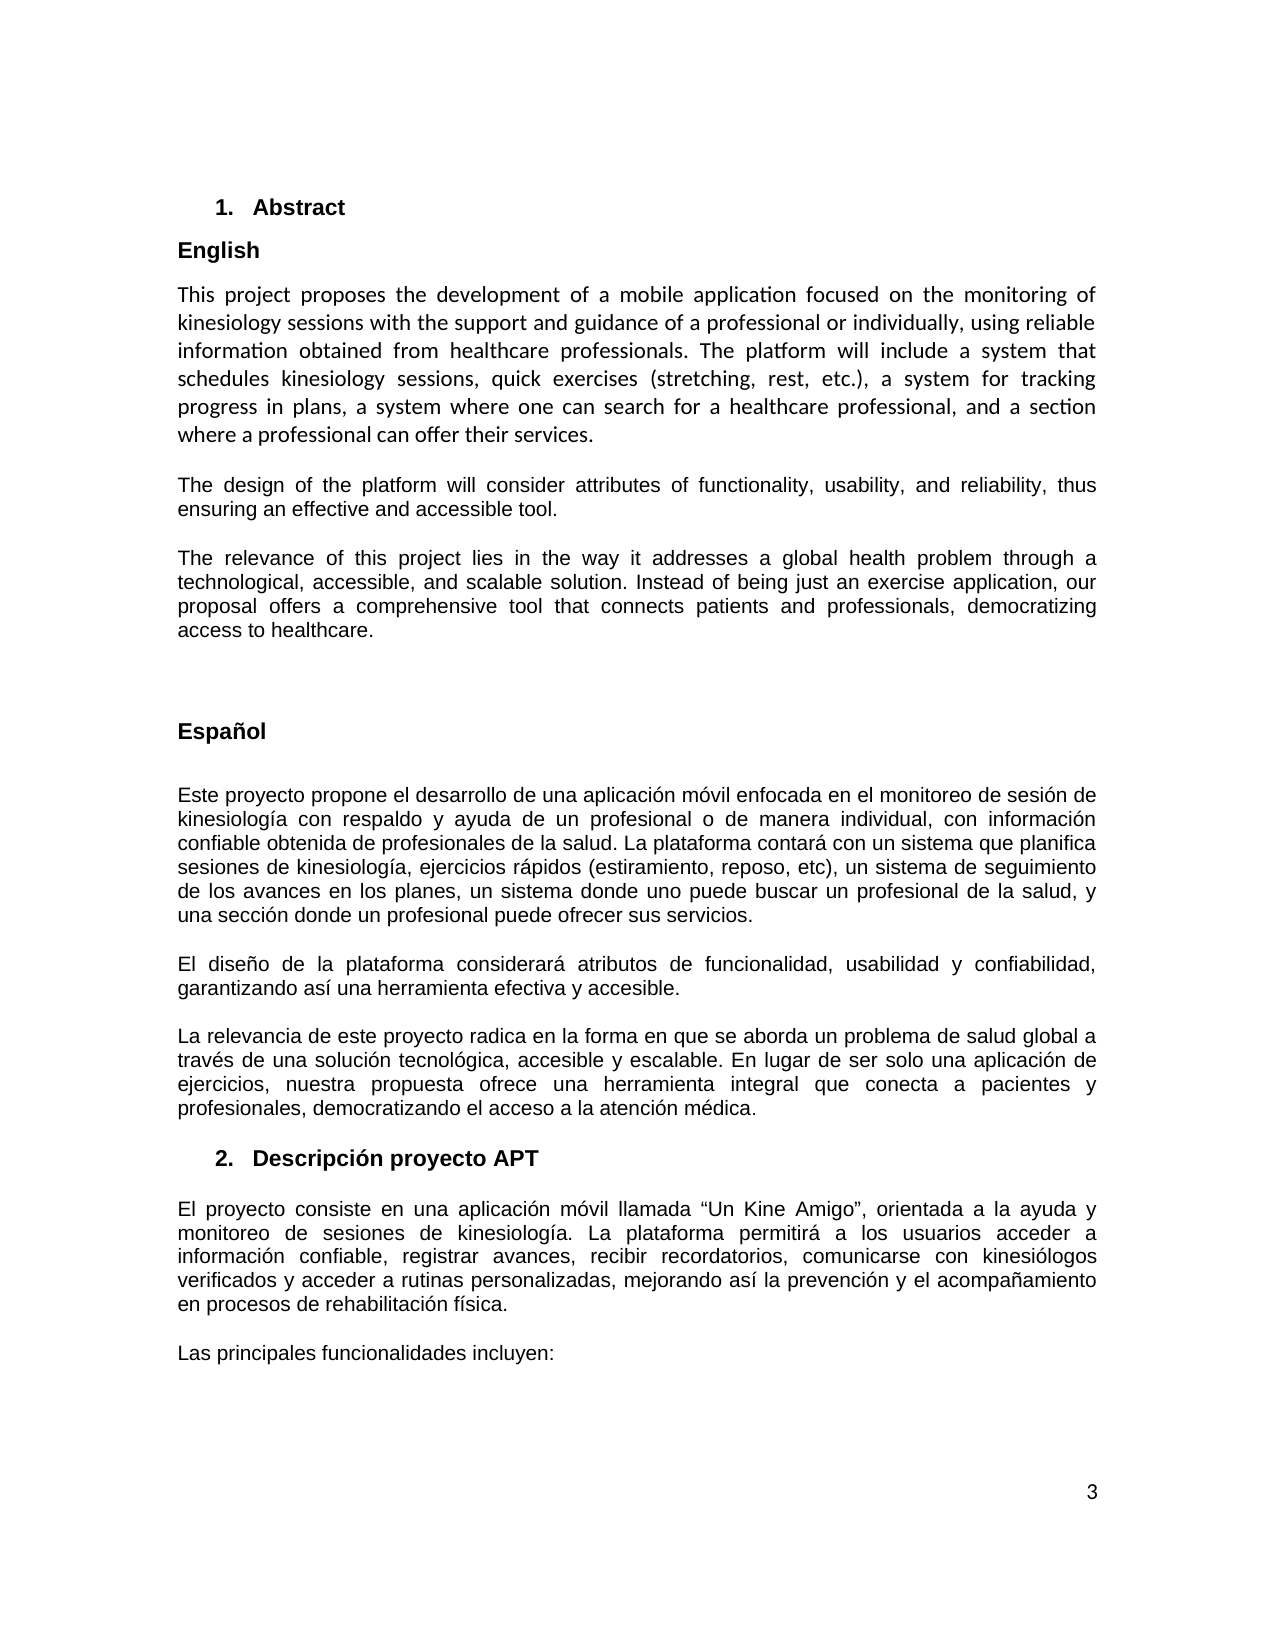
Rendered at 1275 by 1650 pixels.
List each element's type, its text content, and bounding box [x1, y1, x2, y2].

subtitle Abstract [215, 194, 1098, 220]
subtitle Descripción proyecto APT [215, 1145, 1098, 1171]
text El diseño de la plataforma considerará atributos de funcionalidad, usabilidad y confiabilidad, garantizando así una herramienta efectiva y accesible. [177, 951, 1098, 999]
text La relevancia de este proyecto radica en la forma en que se aborda un problema de salud global a través de una solución tecnológica, accesible y escalable. En lugar de ser solo una aplicación de ejercicios, nuestra propuesta ofrece una herramienta integral que conecta a pacientes y profesionales, democratizando el acceso a la atención médica. [177, 1024, 1098, 1120]
text Este proyecto propone el desarrollo de una aplicación móvil enfocada en el monitoreo de sesión de kinesiología con respaldo y ayuda de un profesional o de manera individual, con información confiable obtenida de profesionales de la salud. La plataforma contará con un sistema que planifica sesiones de kinesiología, ejercicios rápidos (estiramiento, reposo, etc), un sistema de seguimiento de los avances en los planes, un sistema donde uno puede buscar un profesional de la salud, y una sección donde un profesional puede ofrecer sus servicios. [177, 783, 1098, 926]
text El proyecto consiste en una aplicación móvil llamada “Un Kine Amigo”, orientada a la ayuda y monitoreo de sesiones de kinesiología. La plataforma permitirá a los usuarios acceder a información confiable, registrar avances, recibir recordatorios, comunicarse con kinesiólogos verificados y acceder a rutinas personalizadas, mejorando así la prevención y el acompañamiento en procesos de rehabilitación física. [177, 1196, 1098, 1316]
text English [177, 237, 1098, 263]
text The relevance of this project lies in the way it addresses a global health problem through a technological, accessible, and scalable solution. Instead of being just an exercise application, our proposal offers a comprehensive tool that connects patients and professionals, democratizing access to healthcare. [177, 546, 1098, 642]
text Las principales funcionalidades incluyen: [177, 1341, 1098, 1365]
text Español [177, 718, 1098, 744]
text This project proposes the development of a mobile application focused on the monitoring of kinesiology sessions with the support and guidance of a professional or individually, using reliable information obtained from healthcare professionals. The platform will include a system that schedules kinesiology sessions, quick exercises (stretching, rest, etc.), a system for tracking progress in plans, a system where one can search for a healthcare professional, and a section where a professional can offer their services. [177, 280, 1098, 448]
text The design of the platform will consider attributes of functionality, usability, and reliability, thus ensuring an effective and accessible tool. [177, 473, 1098, 521]
